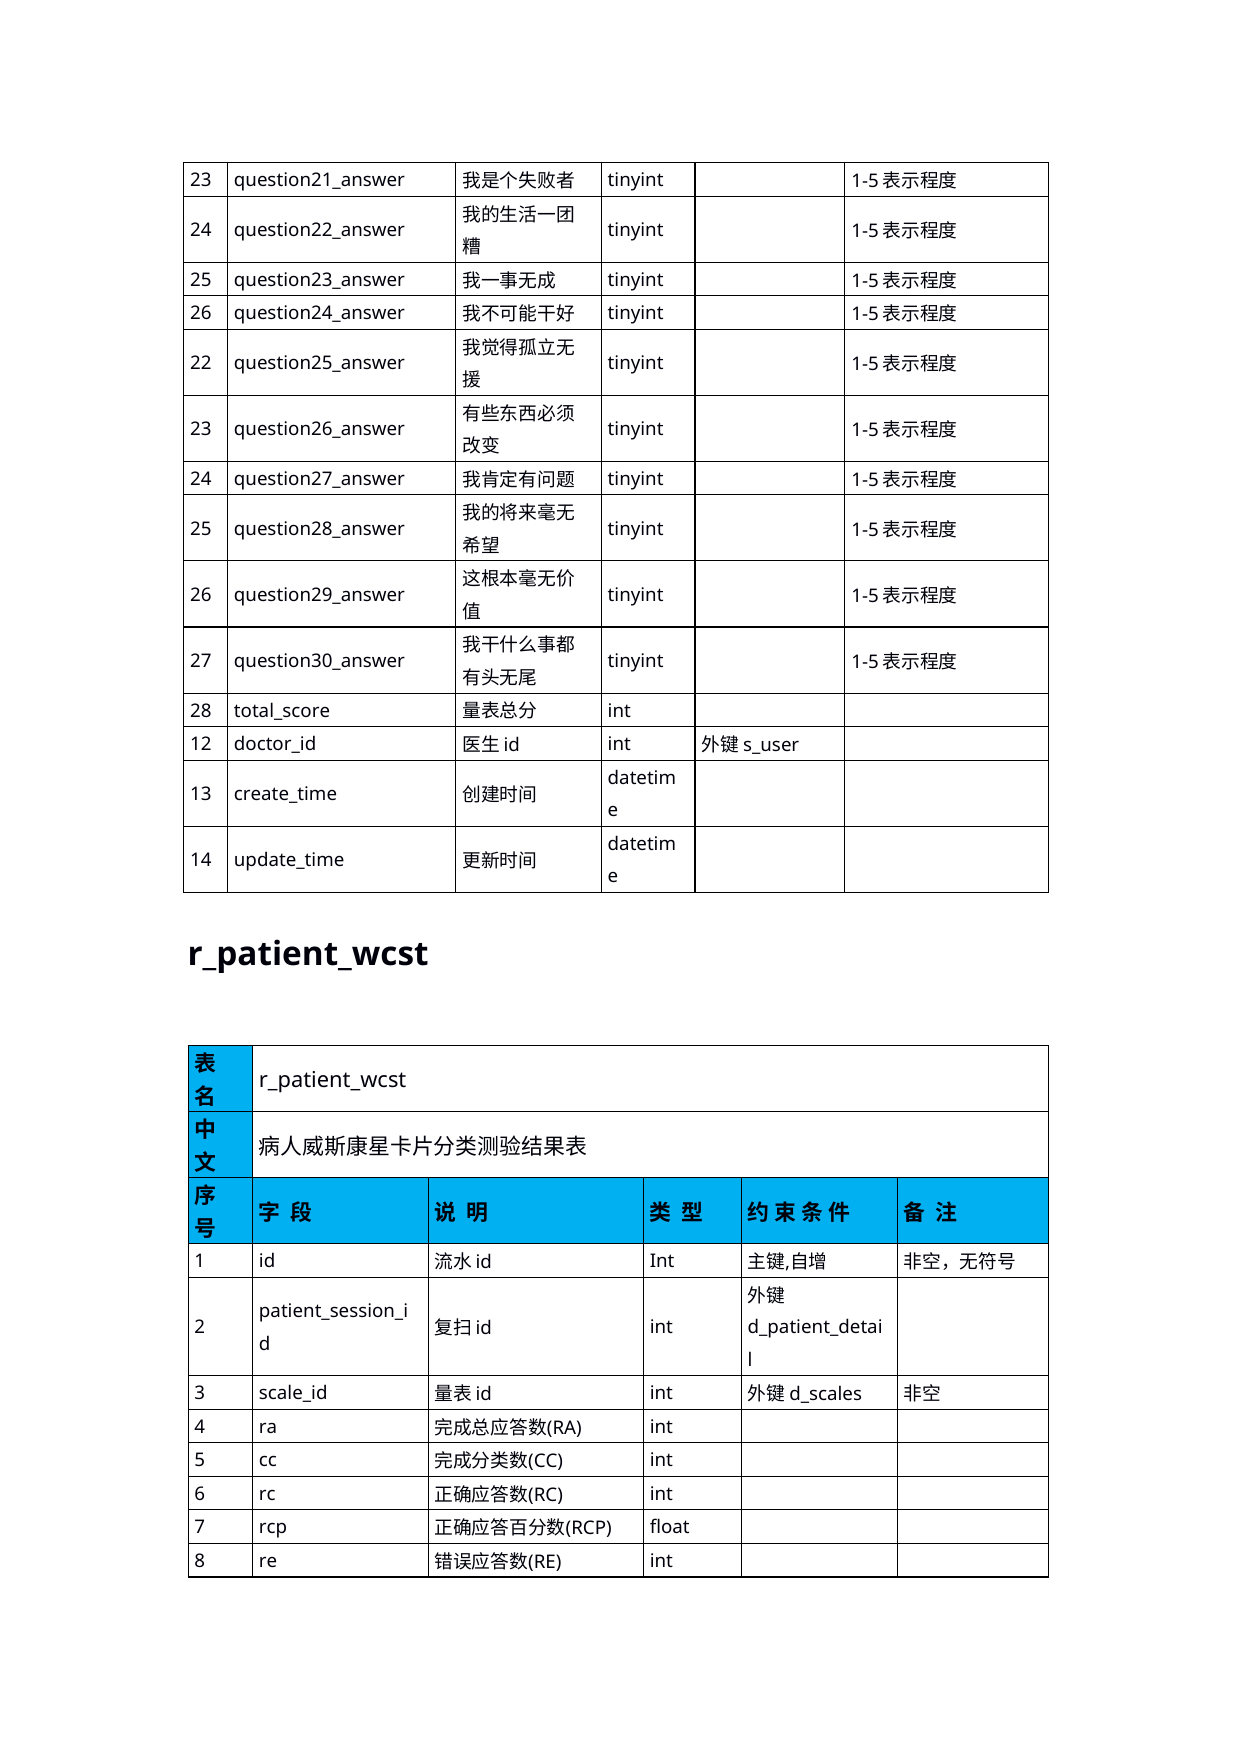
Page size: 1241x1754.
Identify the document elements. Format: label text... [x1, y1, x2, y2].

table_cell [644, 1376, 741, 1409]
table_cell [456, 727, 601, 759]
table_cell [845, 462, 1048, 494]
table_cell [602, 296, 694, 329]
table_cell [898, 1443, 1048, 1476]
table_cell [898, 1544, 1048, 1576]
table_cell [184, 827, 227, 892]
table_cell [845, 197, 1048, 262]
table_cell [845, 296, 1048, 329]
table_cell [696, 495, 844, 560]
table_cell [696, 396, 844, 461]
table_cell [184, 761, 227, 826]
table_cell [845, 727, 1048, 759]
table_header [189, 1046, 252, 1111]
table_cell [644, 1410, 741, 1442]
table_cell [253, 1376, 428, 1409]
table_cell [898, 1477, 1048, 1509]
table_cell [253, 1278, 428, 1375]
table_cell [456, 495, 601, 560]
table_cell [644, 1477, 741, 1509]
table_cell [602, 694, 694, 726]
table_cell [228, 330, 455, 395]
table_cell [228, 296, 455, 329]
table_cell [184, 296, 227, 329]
subtitle r_patient_wcst [187, 920, 1053, 985]
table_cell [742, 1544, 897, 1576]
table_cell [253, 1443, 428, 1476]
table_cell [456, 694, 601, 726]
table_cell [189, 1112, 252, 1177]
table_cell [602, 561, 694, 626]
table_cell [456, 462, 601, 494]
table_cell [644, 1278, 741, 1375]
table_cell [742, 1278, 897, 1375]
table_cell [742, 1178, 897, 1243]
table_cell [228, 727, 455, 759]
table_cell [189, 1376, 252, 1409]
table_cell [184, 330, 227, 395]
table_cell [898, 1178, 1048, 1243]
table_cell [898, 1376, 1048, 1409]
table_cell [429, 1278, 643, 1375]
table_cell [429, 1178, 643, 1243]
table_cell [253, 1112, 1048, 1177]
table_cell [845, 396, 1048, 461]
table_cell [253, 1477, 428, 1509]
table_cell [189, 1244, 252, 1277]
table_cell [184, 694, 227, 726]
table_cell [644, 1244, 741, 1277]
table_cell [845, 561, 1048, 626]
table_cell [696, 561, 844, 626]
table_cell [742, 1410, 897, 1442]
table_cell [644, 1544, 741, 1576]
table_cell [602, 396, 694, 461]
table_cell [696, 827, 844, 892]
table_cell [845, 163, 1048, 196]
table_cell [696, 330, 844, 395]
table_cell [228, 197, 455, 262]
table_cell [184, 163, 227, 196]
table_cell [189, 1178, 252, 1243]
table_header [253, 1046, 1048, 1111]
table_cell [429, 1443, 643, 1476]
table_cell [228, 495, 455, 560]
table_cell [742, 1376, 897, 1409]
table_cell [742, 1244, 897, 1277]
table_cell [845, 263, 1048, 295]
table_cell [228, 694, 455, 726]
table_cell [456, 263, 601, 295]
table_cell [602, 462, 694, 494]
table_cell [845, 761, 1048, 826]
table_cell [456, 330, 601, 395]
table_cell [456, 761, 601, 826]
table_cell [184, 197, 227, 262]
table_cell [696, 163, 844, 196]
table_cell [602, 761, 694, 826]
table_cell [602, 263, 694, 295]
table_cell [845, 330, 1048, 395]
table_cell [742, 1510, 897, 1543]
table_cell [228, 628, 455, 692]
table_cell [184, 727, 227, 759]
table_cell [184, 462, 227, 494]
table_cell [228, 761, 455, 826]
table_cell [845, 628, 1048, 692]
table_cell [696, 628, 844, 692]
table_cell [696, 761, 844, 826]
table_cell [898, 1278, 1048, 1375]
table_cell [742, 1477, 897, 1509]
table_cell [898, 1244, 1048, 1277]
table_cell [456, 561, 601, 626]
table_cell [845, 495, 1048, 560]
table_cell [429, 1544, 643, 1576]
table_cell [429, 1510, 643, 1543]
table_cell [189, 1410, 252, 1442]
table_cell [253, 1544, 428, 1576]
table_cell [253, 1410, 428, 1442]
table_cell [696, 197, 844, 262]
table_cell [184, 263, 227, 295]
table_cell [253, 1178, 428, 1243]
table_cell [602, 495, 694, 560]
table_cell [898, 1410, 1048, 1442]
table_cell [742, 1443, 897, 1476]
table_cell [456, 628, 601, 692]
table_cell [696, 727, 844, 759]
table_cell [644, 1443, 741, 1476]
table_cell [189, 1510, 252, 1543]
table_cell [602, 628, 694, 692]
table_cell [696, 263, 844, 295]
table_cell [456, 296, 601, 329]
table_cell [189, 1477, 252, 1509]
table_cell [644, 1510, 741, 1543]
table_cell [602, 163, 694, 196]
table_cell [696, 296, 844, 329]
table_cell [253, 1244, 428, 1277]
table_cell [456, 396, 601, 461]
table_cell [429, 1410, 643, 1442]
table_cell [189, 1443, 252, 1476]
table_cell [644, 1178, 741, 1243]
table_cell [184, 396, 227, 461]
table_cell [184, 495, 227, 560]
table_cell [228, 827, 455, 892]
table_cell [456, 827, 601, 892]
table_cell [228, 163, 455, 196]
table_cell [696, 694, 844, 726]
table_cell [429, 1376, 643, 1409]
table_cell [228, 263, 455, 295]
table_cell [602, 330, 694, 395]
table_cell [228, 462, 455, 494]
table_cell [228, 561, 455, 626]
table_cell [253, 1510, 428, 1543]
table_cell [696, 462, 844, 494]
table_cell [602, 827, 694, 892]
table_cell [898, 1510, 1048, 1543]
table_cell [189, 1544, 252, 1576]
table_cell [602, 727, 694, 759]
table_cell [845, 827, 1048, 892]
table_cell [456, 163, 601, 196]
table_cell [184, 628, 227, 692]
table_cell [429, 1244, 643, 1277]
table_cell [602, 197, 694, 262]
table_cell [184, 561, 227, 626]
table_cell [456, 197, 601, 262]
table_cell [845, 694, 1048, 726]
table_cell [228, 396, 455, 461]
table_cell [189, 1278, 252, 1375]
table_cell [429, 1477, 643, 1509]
